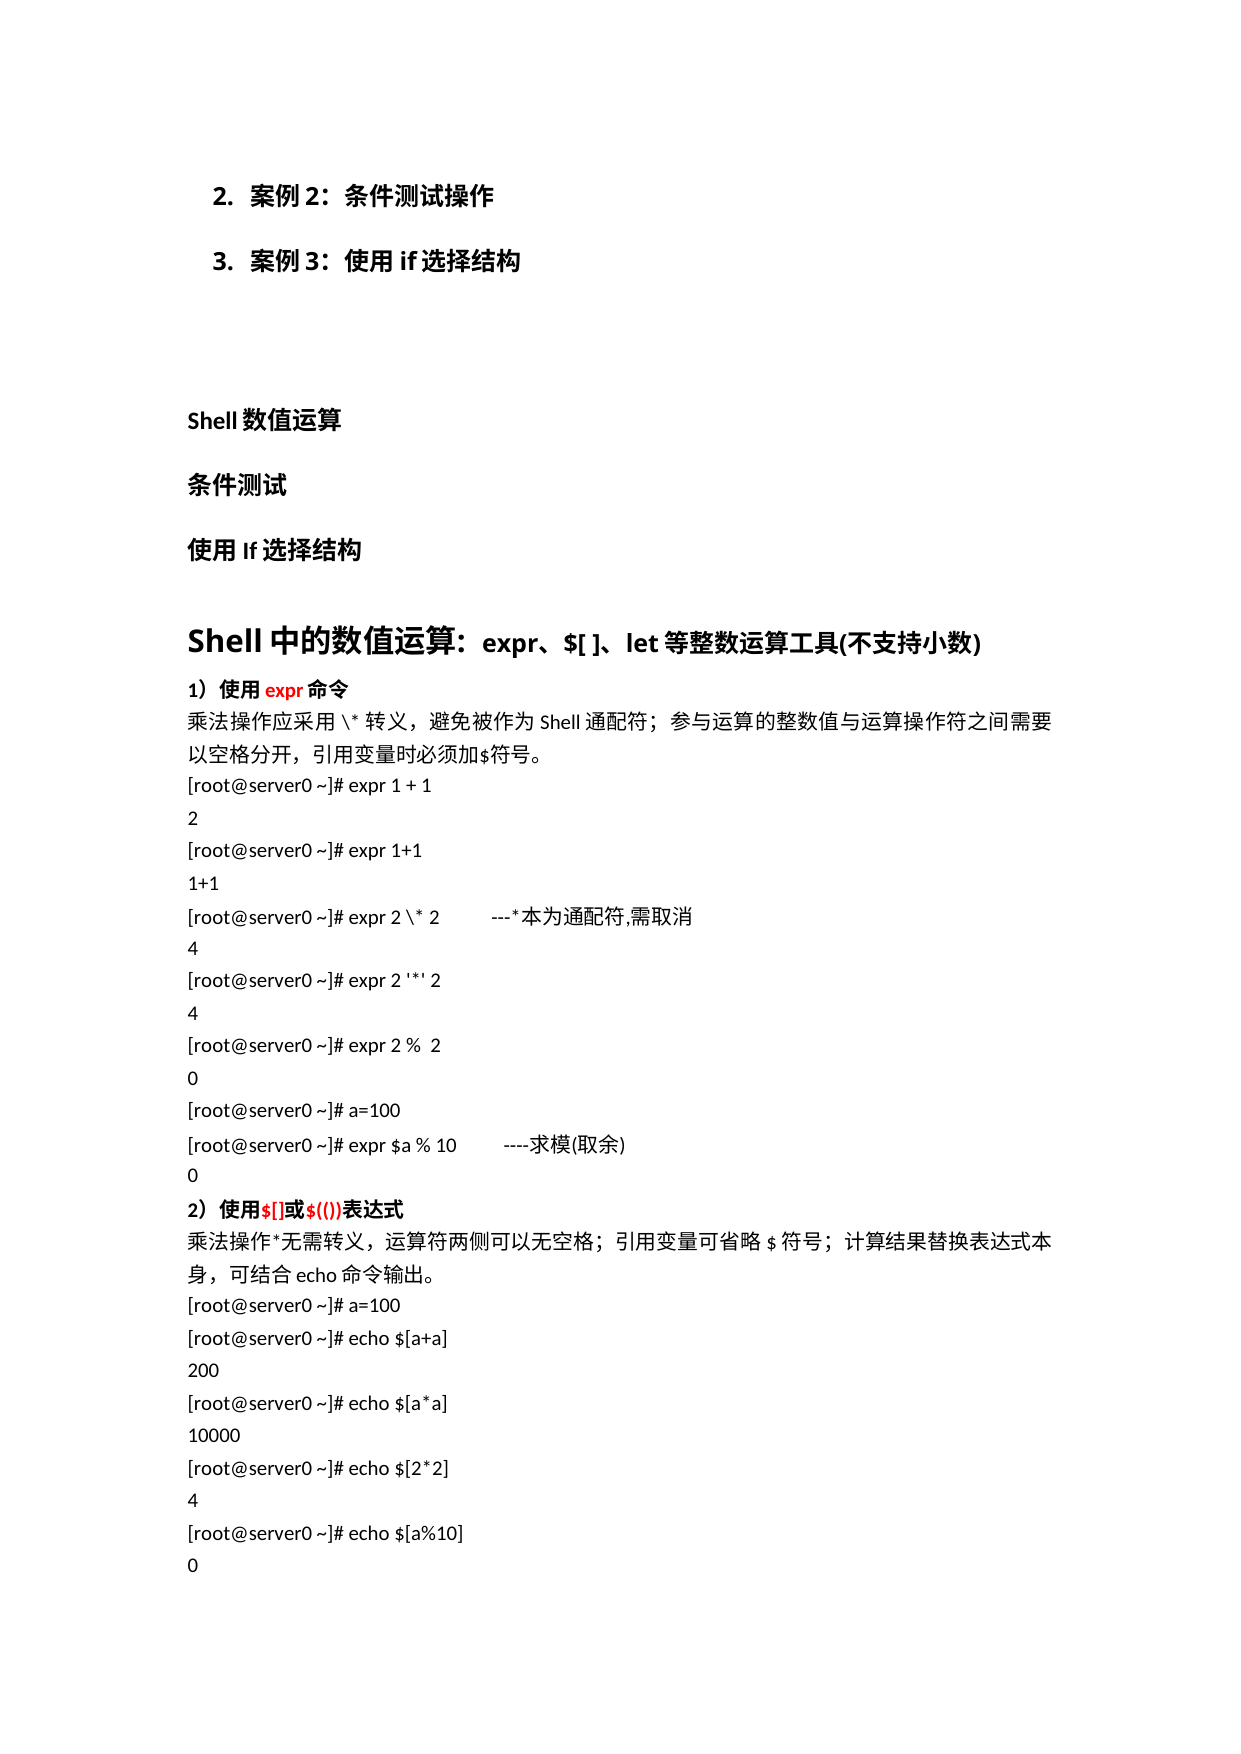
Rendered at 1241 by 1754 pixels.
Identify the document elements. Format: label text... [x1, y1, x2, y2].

text 10000 [187, 1419, 1053, 1452]
text [root@server0 ~]# expr 2 \* 2 ---*本为通配符,需取消 [187, 899, 1053, 932]
text [root@server0 ~]# echo $[a%10] [187, 1517, 1053, 1549]
text 4 [187, 1484, 1053, 1517]
text 条件测试 [187, 451, 1053, 516]
text 0 [187, 1062, 1053, 1094]
text 4 [187, 932, 1053, 964]
text [root@server0 ~]# expr 2 % 2 [187, 1029, 1053, 1062]
text [root@server0 ~]# echo $[a*a] [187, 1387, 1053, 1419]
text 使用If选择结构 [187, 516, 1053, 581]
subtitle Shell中的数值运算: expr、$[ ]、let等整数运算工具(不支持小数) [187, 607, 1053, 672]
text 1+1 [187, 867, 1053, 899]
text [root@server0 ~]# expr 1+1 [187, 834, 1053, 867]
text [root@server0 ~]# expr $a % 10 ----求模(取余) [187, 1127, 1053, 1159]
text 2 [187, 802, 1053, 834]
text [root@server0 ~]# expr 1 + 1 [187, 769, 1053, 802]
text 200 [187, 1354, 1053, 1387]
text 乘法操作*无需转义，运算符两侧可以无空格；引用变量可省略 $ 符号；计算结果替换表达式本身，可结合echo命令输出。 [187, 1224, 1053, 1289]
text [root@server0 ~]# echo $[2*2] [187, 1452, 1053, 1484]
text 4 [187, 997, 1053, 1029]
text 乘法操作应采用 \* 转义，避免被作为Shell通配符；参与运算的整数值与运算操作符之间需要以空格分开，引用变量时必须加$符号。 [187, 704, 1053, 769]
text [root@server0 ~]# echo $[a+a] [187, 1322, 1053, 1354]
text [root@server0 ~]# expr 2 '*' 2 [187, 964, 1053, 997]
list 案例3：使用if选择结构 [212, 227, 1053, 292]
text 0 [187, 1549, 1053, 1582]
text 0 [187, 1159, 1053, 1192]
text 1）使用expr命令 [187, 672, 1053, 704]
text 2）使用$[]或$(())表达式 [187, 1192, 1053, 1224]
list 案例2：条件测试操作 [212, 162, 1053, 227]
text [root@server0 ~]# a=100 [187, 1289, 1053, 1322]
text Shell数值运算 [187, 386, 1053, 451]
text [root@server0 ~]# a=100 [187, 1094, 1053, 1127]
